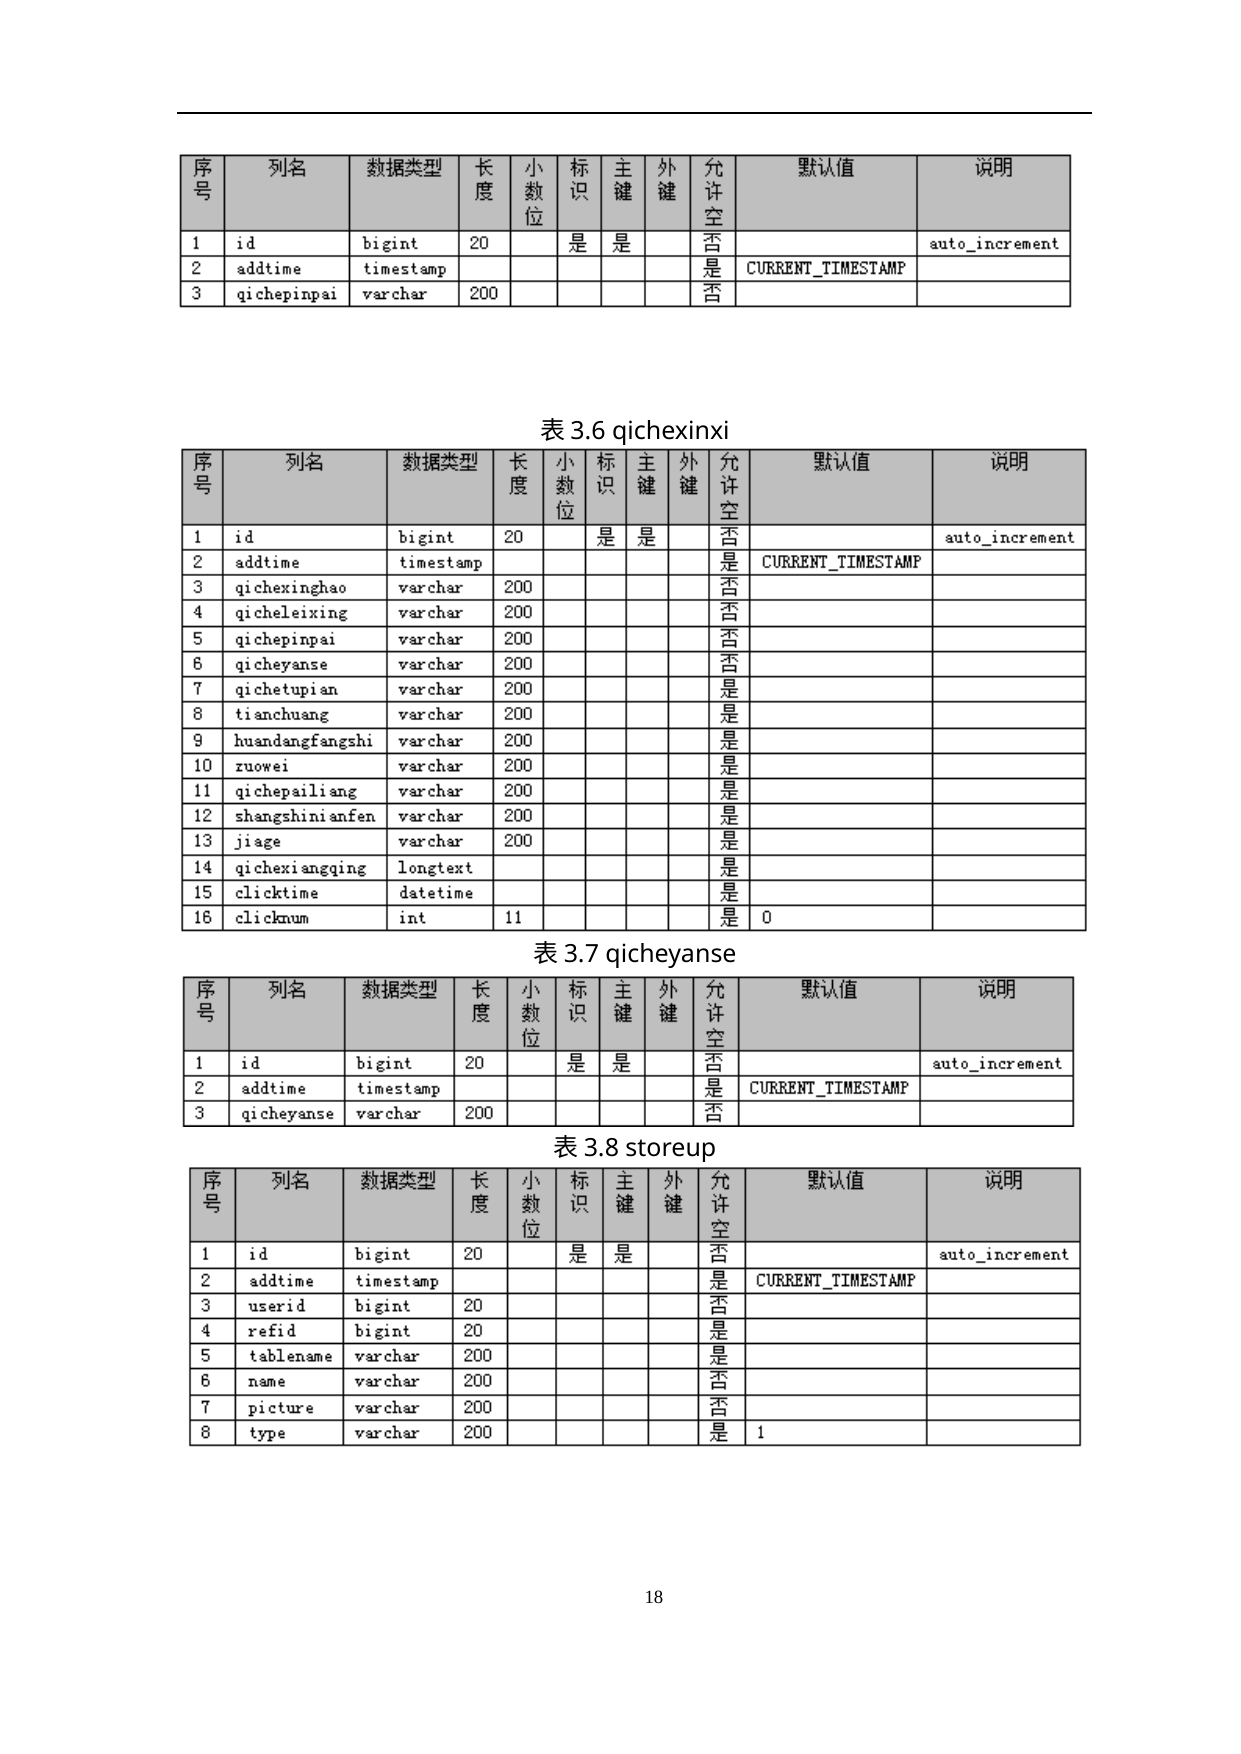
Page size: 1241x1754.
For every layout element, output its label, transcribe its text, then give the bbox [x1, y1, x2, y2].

text 表3.8 storeup [177, 1127, 1092, 1163]
text 表3.7 qicheyanse [177, 933, 1092, 969]
text 表3.6 qichexinxi [177, 411, 1092, 447]
picture [177, 147, 1076, 309]
picture [177, 969, 1079, 1127]
picture [177, 1163, 1089, 1451]
picture [177, 447, 1090, 933]
